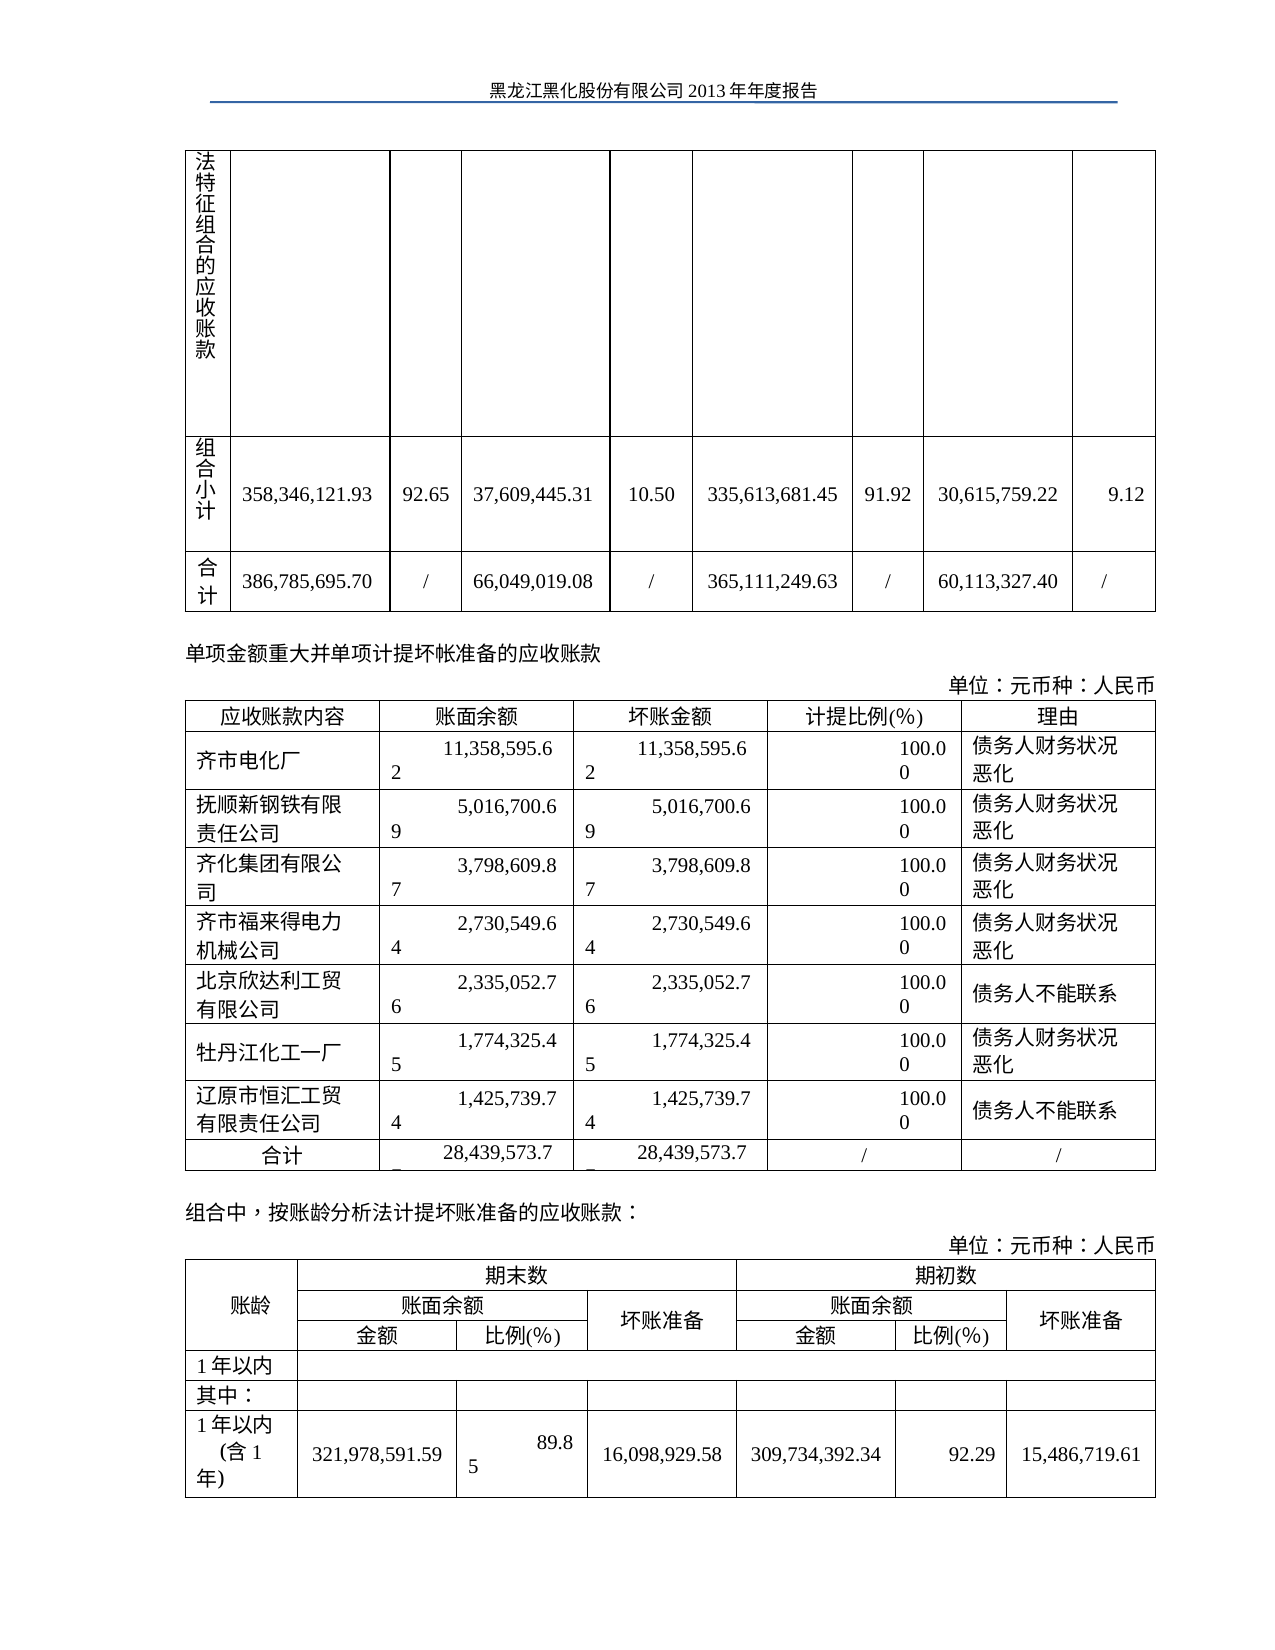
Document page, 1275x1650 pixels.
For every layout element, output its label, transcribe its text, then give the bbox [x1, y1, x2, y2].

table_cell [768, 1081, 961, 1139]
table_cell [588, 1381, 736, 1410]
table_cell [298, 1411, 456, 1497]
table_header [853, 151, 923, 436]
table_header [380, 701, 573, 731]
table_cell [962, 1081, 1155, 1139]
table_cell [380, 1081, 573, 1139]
text 单项金额重大并单项计提坏帐准备的应收账款 [185, 639, 1156, 667]
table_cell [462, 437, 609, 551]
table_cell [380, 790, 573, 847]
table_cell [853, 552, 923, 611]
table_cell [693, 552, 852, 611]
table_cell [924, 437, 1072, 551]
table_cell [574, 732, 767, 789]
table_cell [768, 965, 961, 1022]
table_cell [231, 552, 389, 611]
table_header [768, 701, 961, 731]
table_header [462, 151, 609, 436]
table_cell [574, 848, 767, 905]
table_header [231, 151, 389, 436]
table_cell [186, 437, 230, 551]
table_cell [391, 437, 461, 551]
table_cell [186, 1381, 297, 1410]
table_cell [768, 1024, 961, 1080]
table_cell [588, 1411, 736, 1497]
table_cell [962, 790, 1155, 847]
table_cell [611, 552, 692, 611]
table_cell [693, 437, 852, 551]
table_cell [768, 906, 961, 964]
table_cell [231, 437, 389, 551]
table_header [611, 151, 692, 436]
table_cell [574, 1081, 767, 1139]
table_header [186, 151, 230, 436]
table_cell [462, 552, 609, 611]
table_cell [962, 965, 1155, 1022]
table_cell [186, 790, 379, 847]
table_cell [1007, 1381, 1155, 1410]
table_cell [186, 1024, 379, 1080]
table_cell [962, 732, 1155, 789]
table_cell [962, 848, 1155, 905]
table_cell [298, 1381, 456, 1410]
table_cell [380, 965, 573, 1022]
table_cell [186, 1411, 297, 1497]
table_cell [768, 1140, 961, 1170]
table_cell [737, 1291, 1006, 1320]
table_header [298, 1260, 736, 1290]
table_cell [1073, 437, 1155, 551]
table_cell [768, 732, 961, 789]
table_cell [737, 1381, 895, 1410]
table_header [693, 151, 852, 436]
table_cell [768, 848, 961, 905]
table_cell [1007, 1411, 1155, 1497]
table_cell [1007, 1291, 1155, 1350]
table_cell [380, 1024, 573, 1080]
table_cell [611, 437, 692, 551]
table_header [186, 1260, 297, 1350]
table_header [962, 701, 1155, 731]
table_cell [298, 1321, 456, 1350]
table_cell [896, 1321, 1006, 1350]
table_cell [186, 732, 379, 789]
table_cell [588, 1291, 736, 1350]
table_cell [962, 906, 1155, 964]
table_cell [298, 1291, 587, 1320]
text 单位：元币种：人民币 [185, 671, 1156, 700]
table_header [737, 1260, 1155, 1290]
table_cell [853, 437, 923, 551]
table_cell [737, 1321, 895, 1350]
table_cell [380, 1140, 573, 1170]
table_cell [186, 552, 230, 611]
text 组合中，按账龄分析法计提坏账准备的应收账款： [185, 1198, 1156, 1227]
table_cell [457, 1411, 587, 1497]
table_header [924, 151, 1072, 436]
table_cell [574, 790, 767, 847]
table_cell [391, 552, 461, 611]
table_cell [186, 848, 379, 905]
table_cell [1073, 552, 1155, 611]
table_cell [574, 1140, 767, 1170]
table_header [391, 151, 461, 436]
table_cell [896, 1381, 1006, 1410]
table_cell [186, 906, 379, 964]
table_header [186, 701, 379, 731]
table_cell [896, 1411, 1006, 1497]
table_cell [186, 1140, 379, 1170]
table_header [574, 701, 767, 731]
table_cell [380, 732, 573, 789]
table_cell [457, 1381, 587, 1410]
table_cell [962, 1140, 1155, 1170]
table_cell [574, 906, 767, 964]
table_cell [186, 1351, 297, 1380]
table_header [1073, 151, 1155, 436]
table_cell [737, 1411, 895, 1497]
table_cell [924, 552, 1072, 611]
text 单位：元币种：人民币 [185, 1231, 1156, 1259]
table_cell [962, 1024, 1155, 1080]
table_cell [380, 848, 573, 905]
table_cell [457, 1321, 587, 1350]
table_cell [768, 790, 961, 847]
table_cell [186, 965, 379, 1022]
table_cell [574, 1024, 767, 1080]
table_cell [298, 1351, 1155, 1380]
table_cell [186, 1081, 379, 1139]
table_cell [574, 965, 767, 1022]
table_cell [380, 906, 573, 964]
